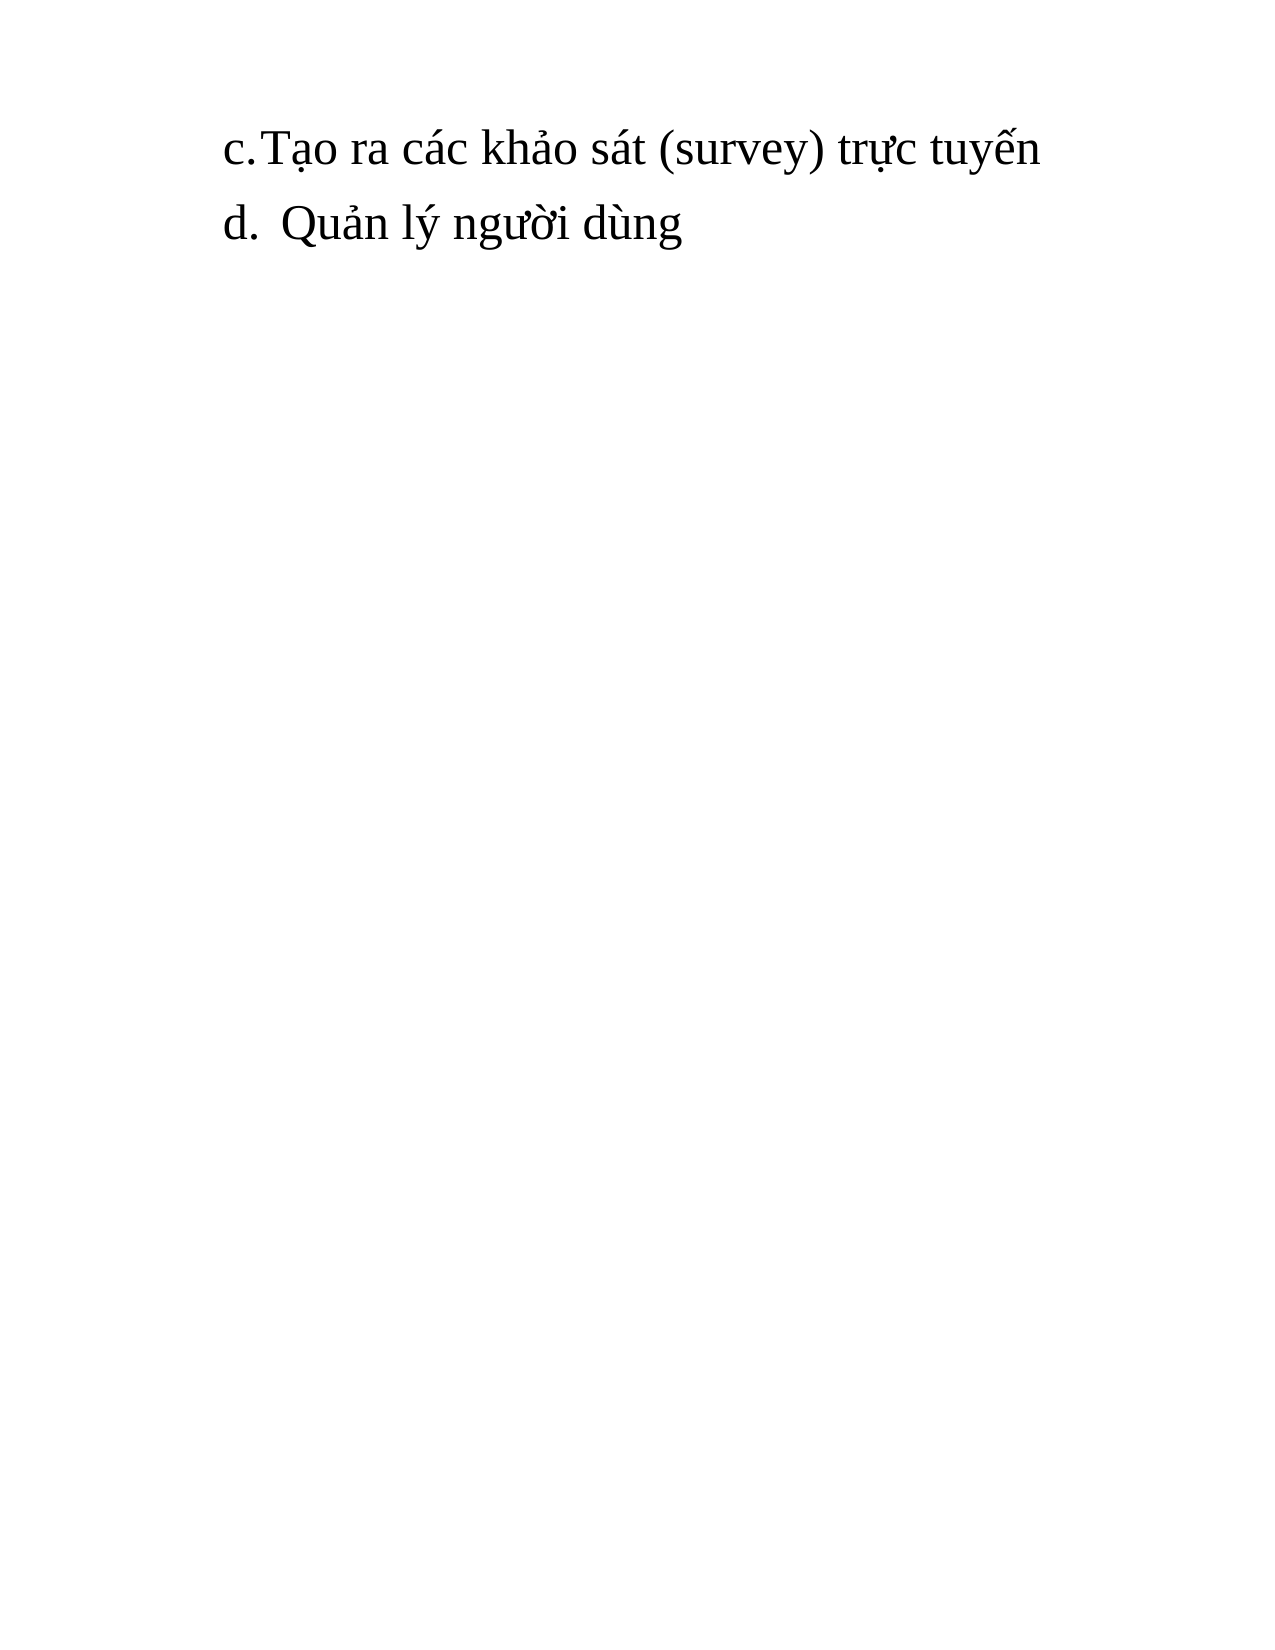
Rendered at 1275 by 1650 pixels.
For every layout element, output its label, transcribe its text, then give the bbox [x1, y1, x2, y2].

list Quản lý người dùng [223, 193, 1157, 250]
list Tạo ra các khảo sát (survey) trực tuyến [223, 118, 1157, 176]
